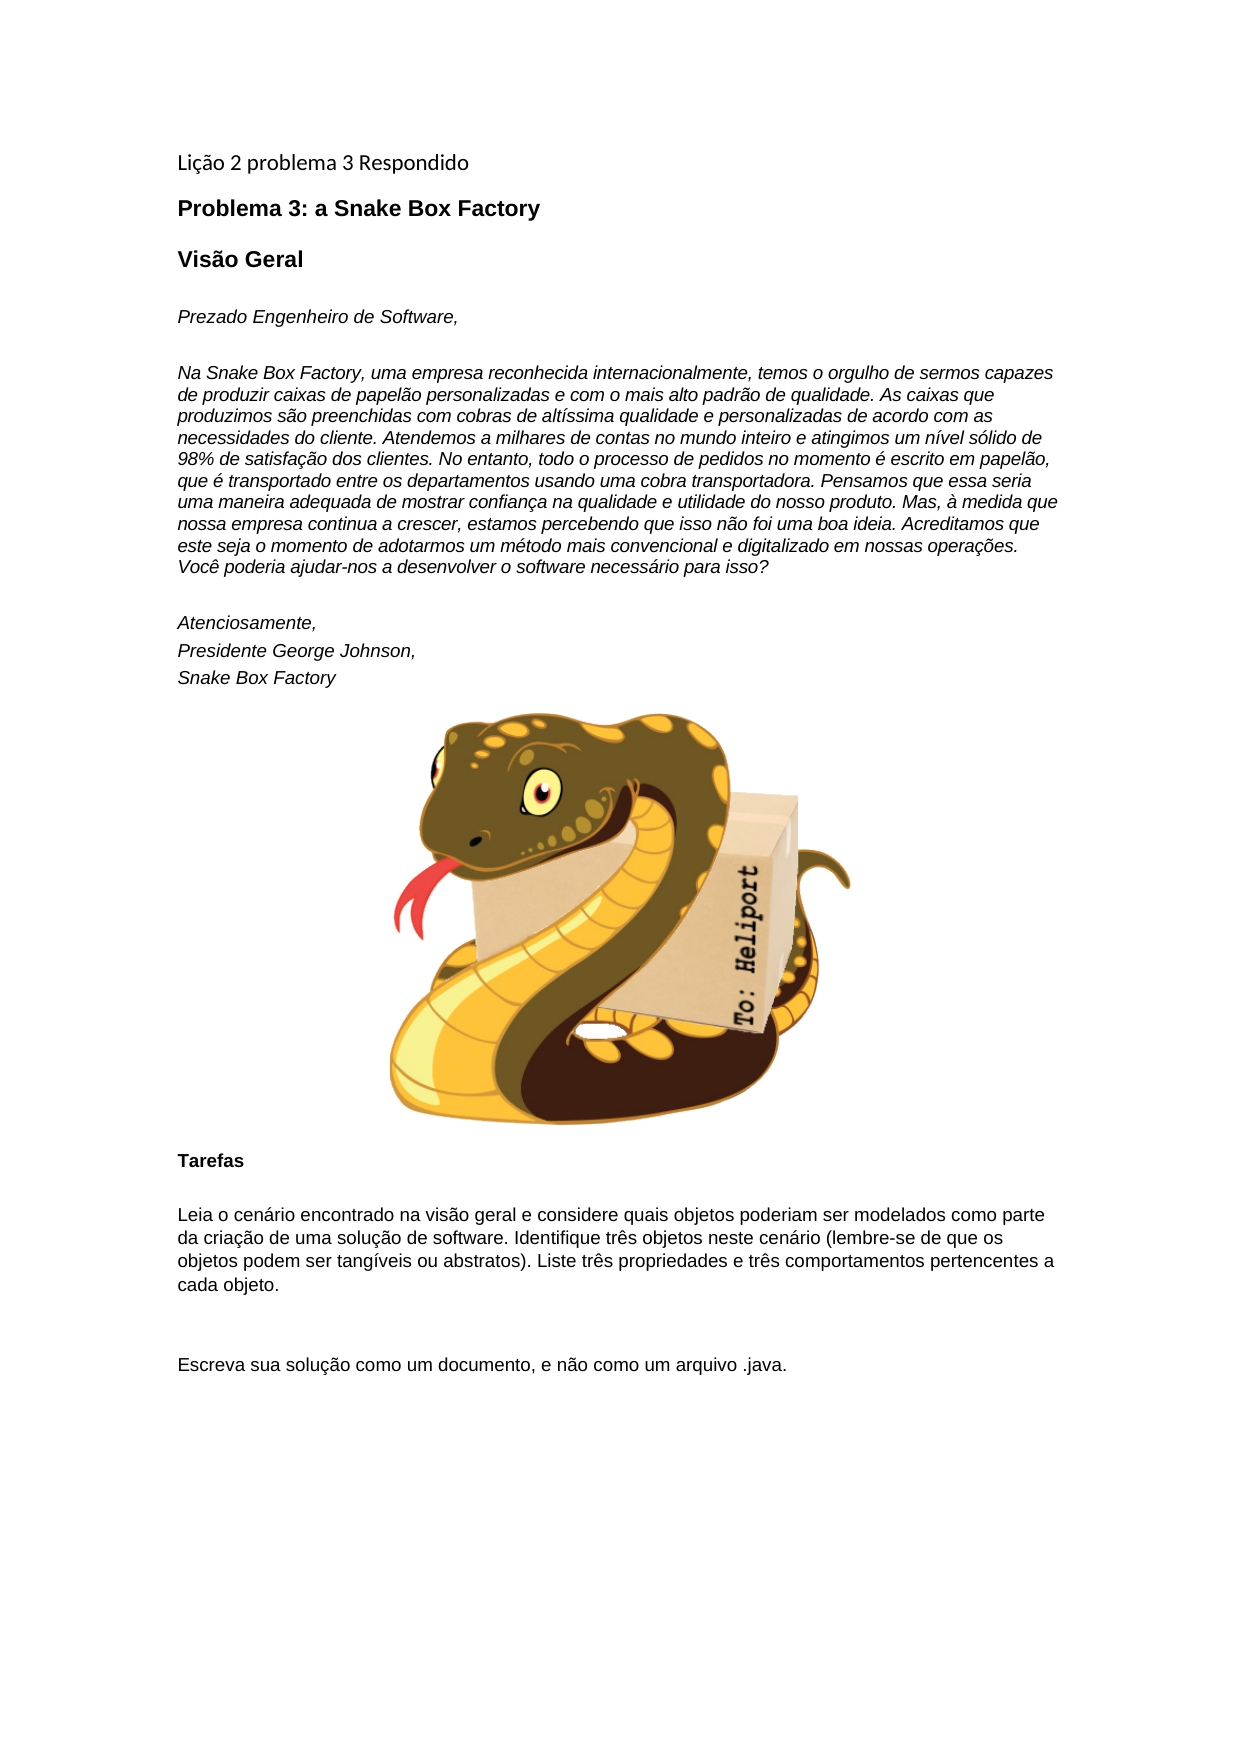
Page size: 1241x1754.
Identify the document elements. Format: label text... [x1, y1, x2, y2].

text Lição 2 problema 3 Respondido [177, 148, 1063, 176]
title Tarefas [177, 1150, 1063, 1171]
title Visão Geral [177, 246, 1063, 272]
text Problema 3: a Snake Box Factory [177, 194, 1063, 221]
text Escreva sua solução como um documento, e não como um arquivo .java. [177, 1353, 1063, 1521]
text Leia o cenário encontrado na visão geral e considere quais objetos poderiam ser modelados como parte da criação de uma solução de software. Identifique três objetos neste cenário (lembre-se de que os objetos podem ser tangíveis ou abstratos). Liste três propriedades e três comportamentos pertencentes a cada objeto. [177, 1204, 1063, 1295]
text Snake Box Factory [177, 667, 1063, 689]
text Presidente George Johnson, [177, 639, 1063, 661]
text Prezado Engenheiro de Software, [177, 306, 1063, 328]
text Na Snake Box Factory, uma empresa reconhecida internacionalmente, temos o orgulho de sermos capazes de produzir caixas de papelão personalizadas e com o mais alto padrão de qualidade. As caixas que produzimos são preenchidas com cobras de altíssima qualidade e personalizadas de acordo com as necessidades do cliente. Atendemos a milhares de contas no mundo inteiro e atingimos um nível sólido de 98% de satisfação dos clientes. No entanto, todo o processo de pedidos no momento é escrito em papelão, que é transportado entre os departamentos usando uma cobra transportadora. Pensamos que essa seria uma maneira adequada de mostrar confiança na qualidade e utilidade do nosso produto. Mas, à medida que nossa empresa continua a crescer, estamos percebendo que isso não foi uma boa ideia. Acreditamos que este seja o momento de adotarmos um método mais convencional e digitalizado em nossas operações. Você poderia ajudar-nos a desenvolver o software necessário para isso? [177, 362, 1063, 577]
picture [389, 713, 851, 1125]
text Atenciosamente, [177, 612, 1063, 633]
